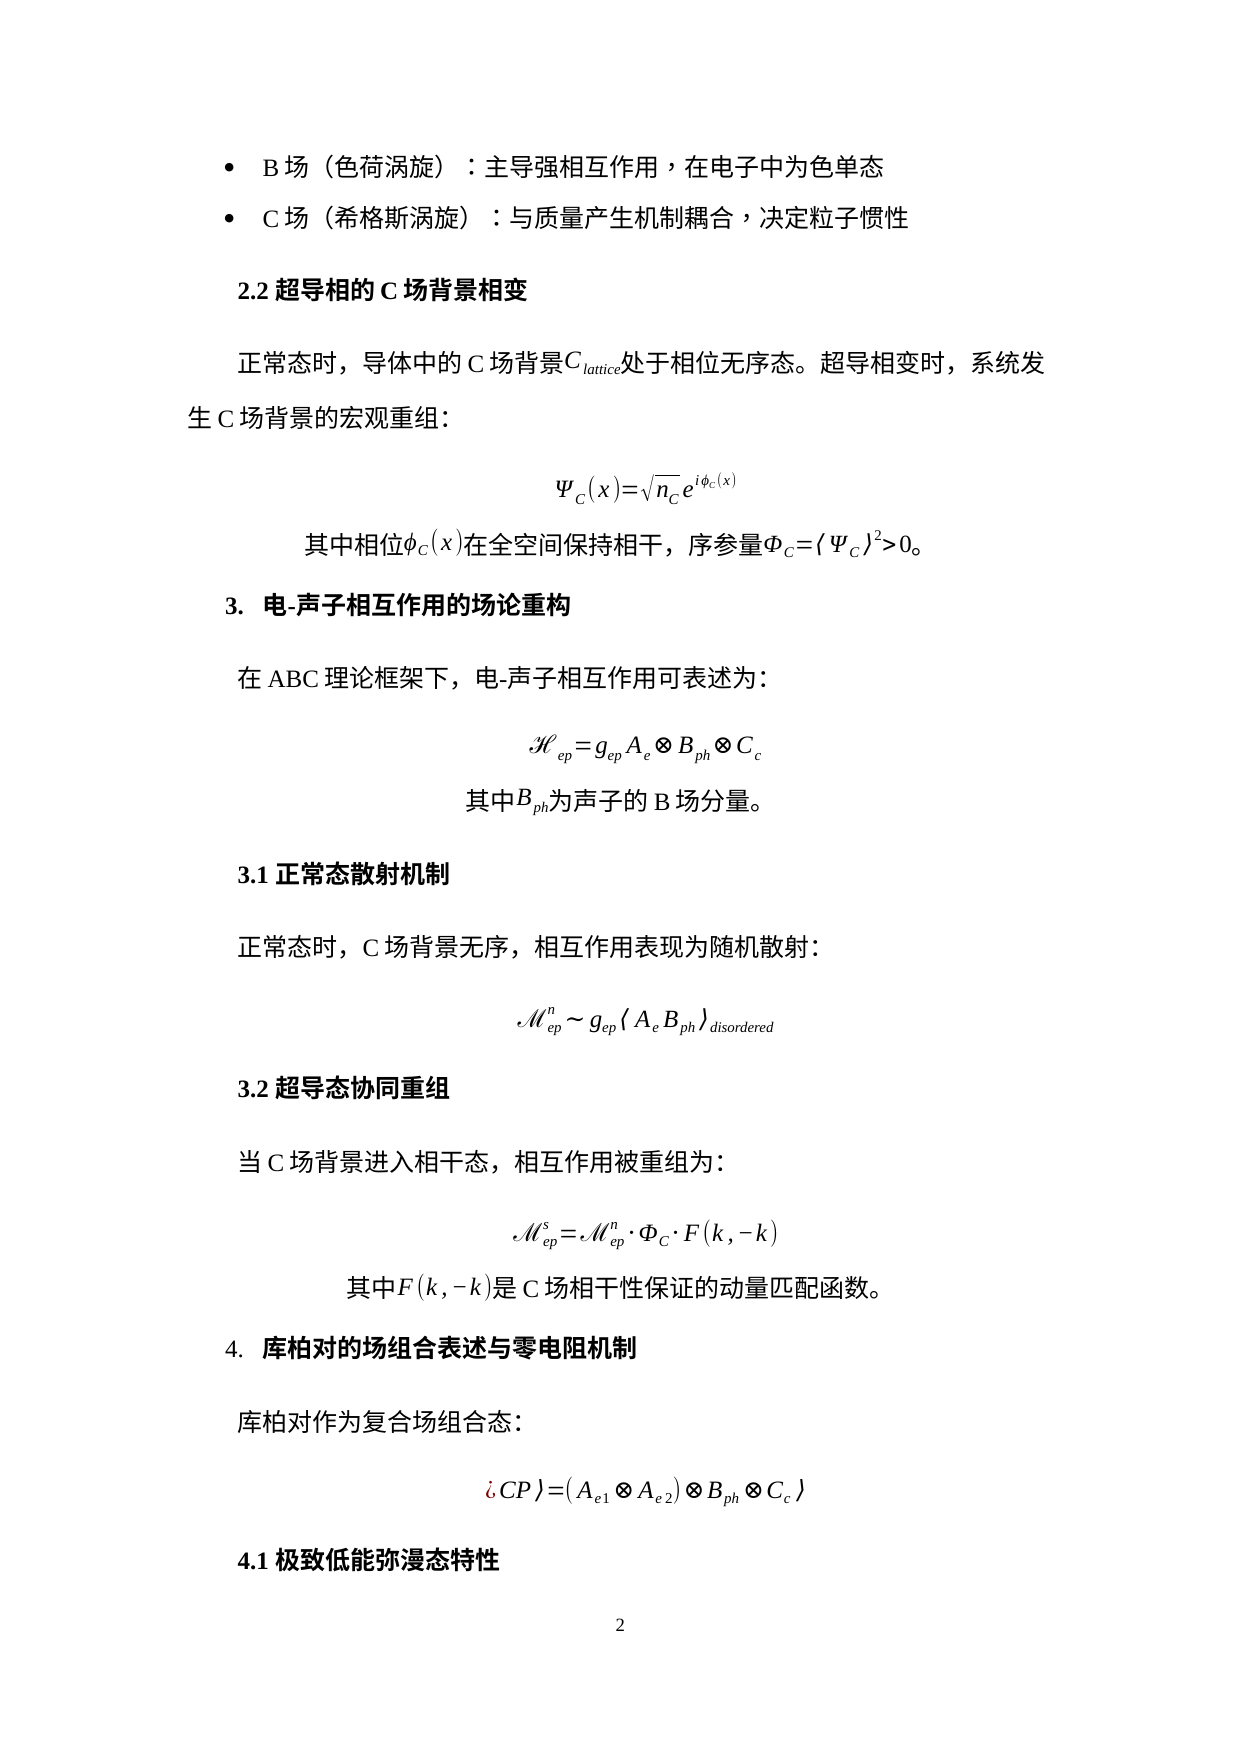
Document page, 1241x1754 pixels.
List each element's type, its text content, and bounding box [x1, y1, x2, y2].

text 2.2 超导相的C场背景相变 [187, 271, 1053, 307]
text 正常态时，导体中的C场背景处于相位无序态。超导相变时，系统发生C场背景的宏观重组： [187, 344, 1053, 434]
list 库柏对的场组合表述与零电阻机制 [225, 1329, 1053, 1365]
text 其中相位在全空间保持相干，序参量。 [187, 471, 1053, 561]
text 当C场背景进入相干态，相互作用被重组为： [187, 1142, 1053, 1178]
list B场（色荷涡旋）：主导强相互作用，在电子中为色单态 [225, 150, 1053, 184]
list 电-声子相互作用的场论重构 [225, 586, 1053, 622]
list C场（希格斯涡旋）：与质量产生机制耦合，决定粒子惯性 [225, 201, 1053, 235]
text 其中为声子的B场分量。 [187, 732, 1053, 818]
text 正常态时，C场背景无序，相互作用表现为随机散射： [187, 928, 1053, 964]
text 4.1 极致低能弥漫态特性 [187, 1540, 1053, 1576]
text 3.1 正常态散射机制 [187, 855, 1053, 891]
text 其中是C场相干性保证的动量匹配函数。 [187, 1215, 1053, 1304]
text 在ABC理论框架下，电-声子相互作用可表述为： [187, 659, 1053, 695]
text 3.2 超导态协同重组 [187, 1069, 1053, 1105]
text 库柏对作为复合场组合态： [187, 1402, 1053, 1438]
